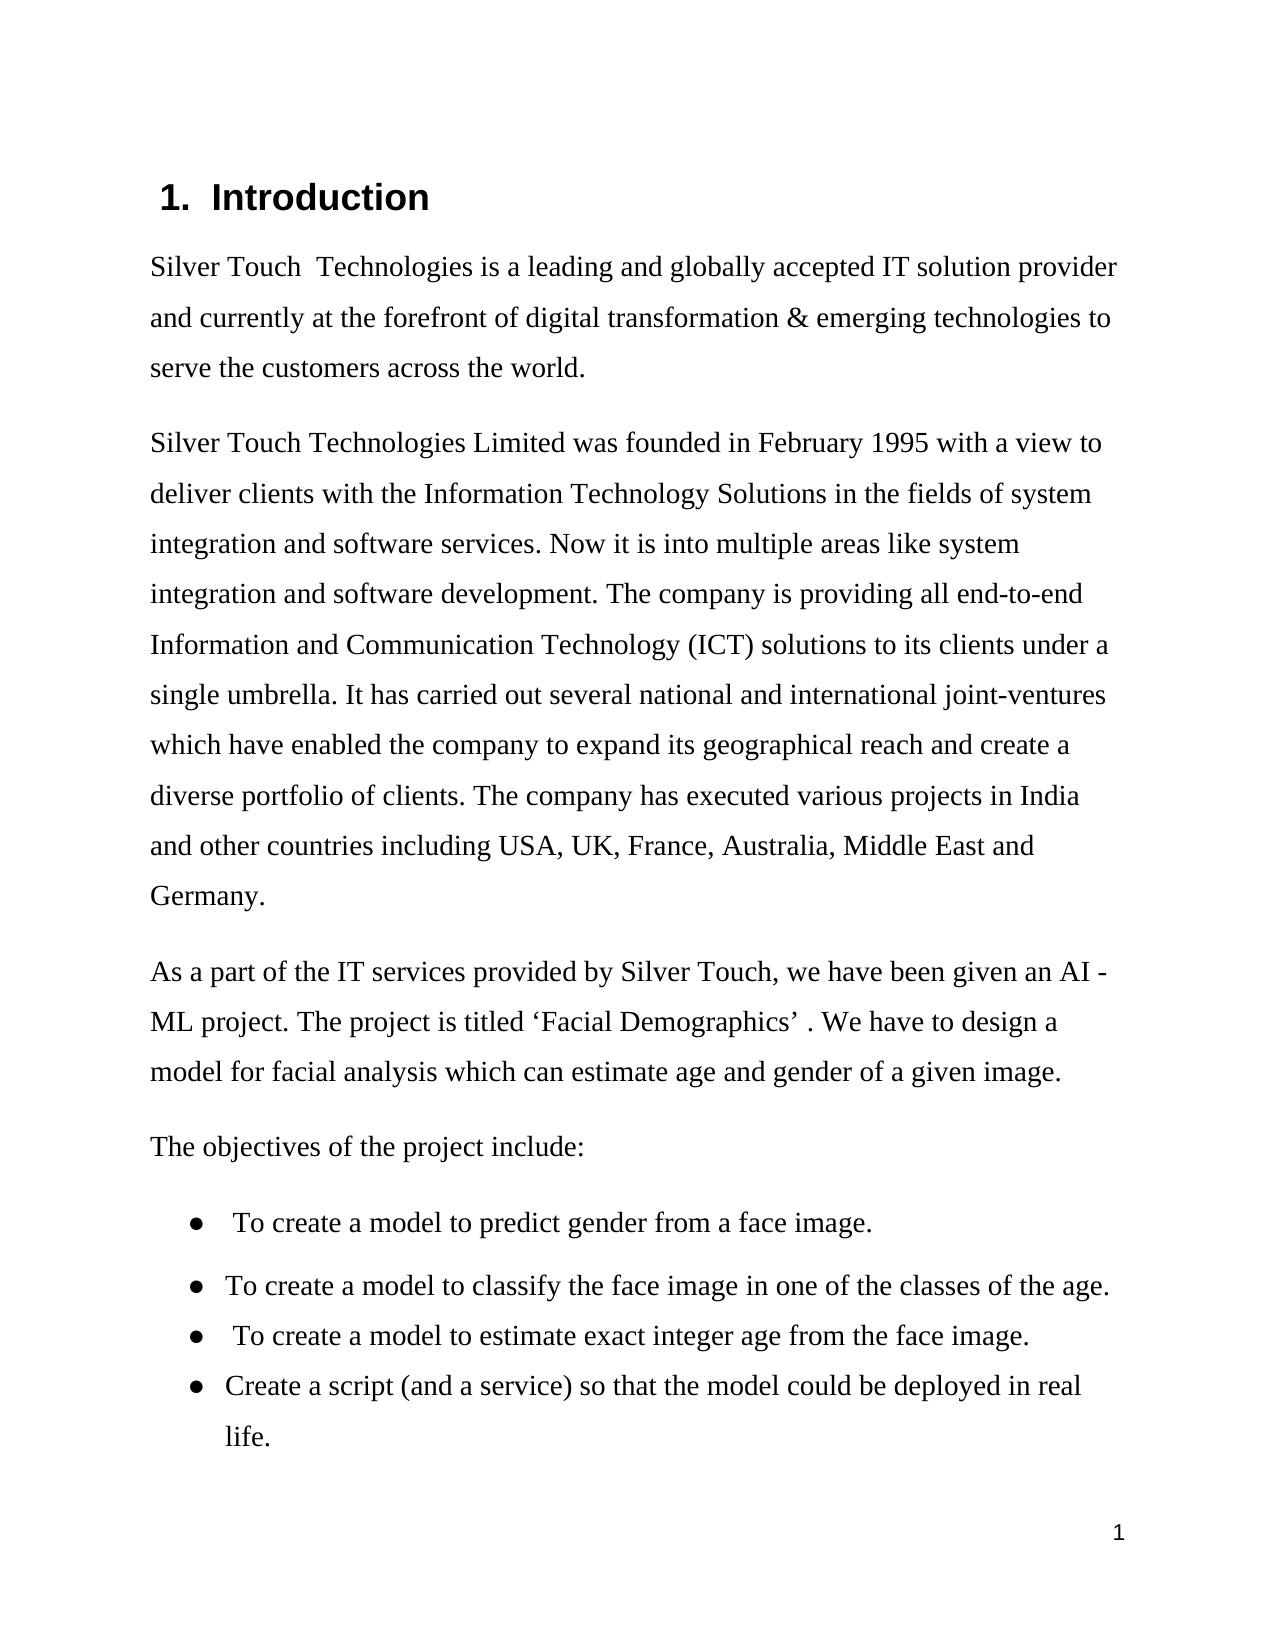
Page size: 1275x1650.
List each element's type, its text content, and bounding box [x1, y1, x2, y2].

list To create a model to classify the face image in one of the classes of the age. [187, 1268, 1125, 1301]
text Silver Touch Technologies is a leading and globally accepted IT solution provider and currently at the forefront of digital transformation & emerging technologies to serve the customers across the world. [150, 249, 1125, 384]
list To create a model to estimate exact integer age from the face image. [187, 1318, 1125, 1352]
list Create a script (and a service) so that the model could be deployed in real life. [187, 1368, 1125, 1452]
text As a part of the IT services provided by Silver Touch, we have been given an AI -ML project. The project is titled ‘Facial Demographics’ . We have to design a model for facial analysis which can estimate age and gender of a given image. [150, 954, 1125, 1088]
list To create a model to predict gender from a face image. [187, 1205, 1125, 1238]
text The objectives of the project include: [150, 1129, 1125, 1163]
subtitle 1. Introduction [159, 175, 1125, 218]
text Silver Touch Technologies Limited was founded in February 1995 with a view to deliver clients with the Information Technology Solutions in the fields of system integration and software services. Now it is into multiple areas like system integration and software development. The company is providing all end-to-end Information and Communication Technology (ICT) solutions to its clients under a single umbrella. It has carried out several national and international joint-ventures which have enabled the company to expand its geographical reach and create a diverse portfolio of clients. The company has executed various projects in India and other countries including USA, UK, France, Australia, Middle East and Germany. [150, 426, 1125, 912]
